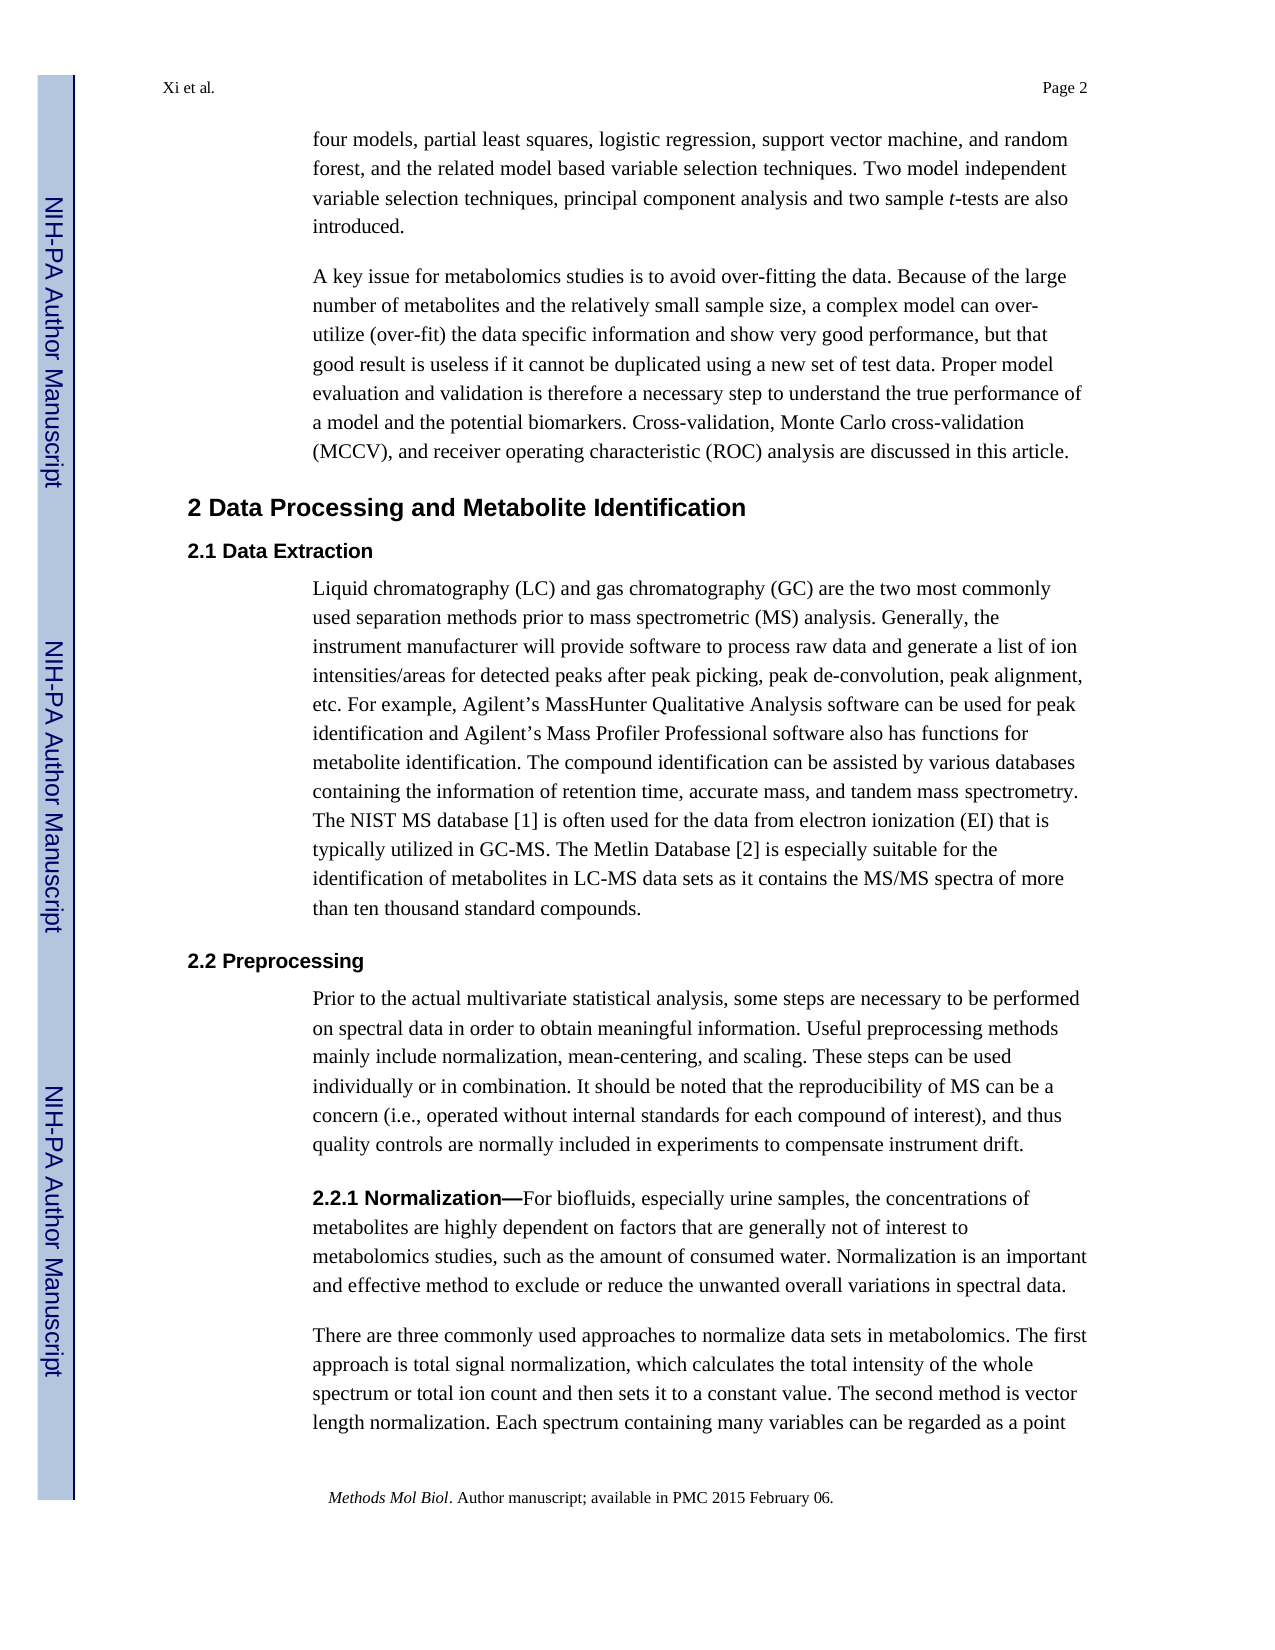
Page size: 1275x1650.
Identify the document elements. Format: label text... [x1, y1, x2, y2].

subtitle Data Processing and Metabolite Identification [187, 493, 1100, 521]
text Xi et al. Page 2 [162, 78, 1100, 97]
subtitle Data Extraction [187, 539, 1100, 563]
subtitle Preprocessing [187, 949, 1100, 973]
text Liquid chromatography (LC) and gas chromatography (GC) are the two most commonly used separation methods prior to mass spectrometric (MS) analysis. Generally, the instrument manufacturer will provide software to process raw data and generate a list of ion intensities/areas for detected peaks after peak picking, peak de-convolution, peak alignment, etc. For example, Agilent’s MassHunter Qualitative Analysis software can be used for peak identification and Agilent’s Mass Profiler Professional software also has functions for metabolite identification. The compound identification can be assisted by various databases containing the information of retention time, accurate mass, and tandem mass spectrometry. The NIST MS database [1] is often used for the data from electron ionization (EI) that is typically utilized in GC-MS. The Metlin Database [2] is especially suitable for the identification of metabolites in LC-MS data sets as it contains the MS/MS spectra of more than ten thousand standard compounds. [312, 576, 1084, 919]
text four models, partial least squares, logistic regression, support vector machine, and random forest, and the related model based variable selection techniques. Two model independent variable selection techniques, principal component analysis and two sample t-tests are also introduced. [312, 127, 1068, 238]
text A key issue for metabolomics studies is to avoid over-fitting the data. Because of the large number of metabolites and the relatively small sample size, a complex model can over- utilize (over-fit) the data specific information and show very good performance, but that good result is useless if it cannot be duplicated using a new set of test data. Proper model evaluation and validation is therefore a necessary step to understand the true performance of a model and the potential biomarkers. Cross-validation, Monte Carlo cross-validation (MCCV), and receiver operating characteristic (ROC) analysis are discussed in this article. [312, 264, 1084, 463]
text There are three commonly used approaches to normalize data sets in metabolomics. The first approach is total signal normalization, which calculates the total intensity of the whole spectrum or total ion count and then sets it to a constant value. The second method is vector length normalization. Each spectrum containing many variables can be regarded as a point [312, 1323, 1100, 1434]
list Normalization—For biofluids, especially urine samples, the concentrations of metabolites are highly dependent on factors that are generally not of interest to metabolomics studies, such as the amount of consumed water. Normalization is an important and effective method to exclude or reduce the unwanted overall variations in spectral data. [312, 1186, 1087, 1297]
text Prior to the actual multivariate statistical analysis, some steps are necessary to be performed on spectral data in order to obtain meaningful information. Useful preprocessing methods mainly include normalization, mean-centering, and scaling. These steps can be used individually or in combination. It should be noted that the reproducibility of MS can be a concern (i.e., operated without internal standards for each compound of interest), and thus quality controls are normally included in experiments to compensate instrument drift. [312, 986, 1080, 1156]
